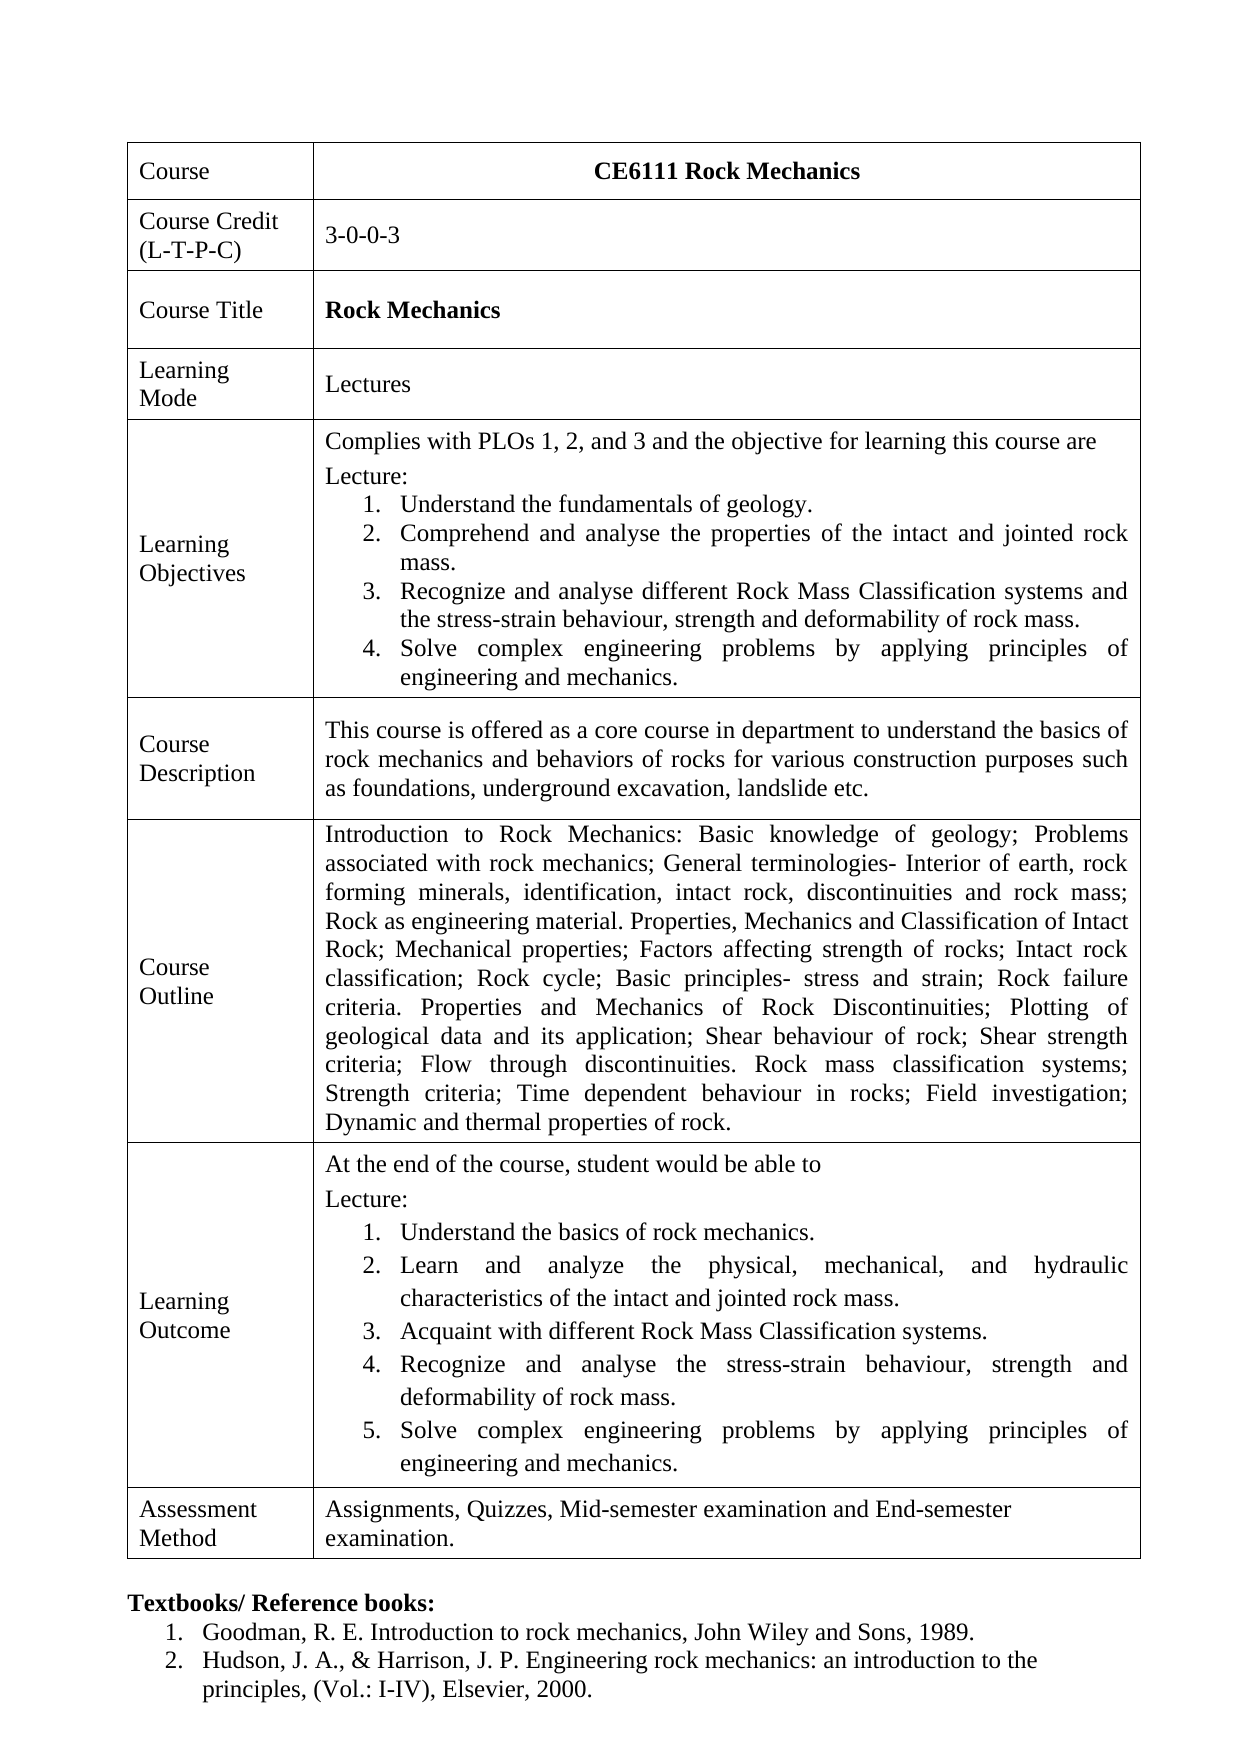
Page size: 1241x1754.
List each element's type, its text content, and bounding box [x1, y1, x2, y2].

table_cell Lectures [314, 349, 1140, 418]
table_cell Introduction to Rock Mechanics: Basic knowledge of geology; Problems associated with rock mechanics; General terminologies- Interior of earth, rock forming minerals, identification, intact rock, discontinuities and rock mass; Rock as engineering material. Properties, Mechanics and Classification of Intact Rock; Mechanical properties; Factors affecting strength of rocks; Intact rock classification; Rock cycle; Basic principles- stress and strain; Rock failure criteria. Properties and Mechanics of Rock Discontinuities; Plotting of geological data and its application; Shear behaviour of rock; Shear strength criteria; Flow through discontinuities. Rock mass classification systems; Strength criteria; Time dependent behaviour in rocks; Field investigation; Dynamic and thermal properties of rock. [314, 820, 1140, 1142]
table_cell Learning Objectives [128, 420, 313, 697]
table_header CE6111 Rock Mechanics [314, 143, 1140, 199]
list Goodman, R. E. Introduction to rock mechanics, John Wiley and Sons, 1989. [164, 1617, 1140, 1646]
table_cell Rock Mechanics [314, 271, 1140, 347]
table_cell Course Description [128, 698, 313, 818]
text Textbooks/ Reference books: [127, 1588, 1140, 1617]
table_cell Course Outline [128, 820, 313, 1142]
table_cell Course Credit (L-T-P-C) [128, 200, 313, 270]
table_cell 3-0-0-3 [314, 200, 1140, 270]
list Hudson, J. A., & Harrison, J. P. Engineering rock mechanics: an introduction to the principles, (Vol.: I-IV), Elsevier, 2000. [164, 1646, 1140, 1703]
table_cell At the end of the course, student would be able to Lecture: Understand the basics of rock mechanics. Learn and analyze the physical, mechanical, and hydraulic characteristics of the intact and jointed rock mass. Acquaint with different Rock Mass Classification systems. Recognize and analyse the stress-strain behaviour, strength and deformability of rock mass. Solve complex engineering problems by applying principles of engineering and mechanics. [314, 1143, 1140, 1487]
table_cell This course is offered as a core course in department to understand the basics of rock mechanics and behaviors of rocks for various construction purposes such as foundations, underground excavation, landslide etc. [314, 698, 1140, 818]
table_cell Assessment Method [128, 1488, 313, 1558]
table_cell Course Title [128, 271, 313, 347]
table_header Course [128, 143, 313, 199]
table_cell Learning Outcome [128, 1143, 313, 1487]
table_cell Learning Mode [128, 349, 313, 418]
table_cell Assignments, Quizzes, Mid-semester examination and End-semester examination. [314, 1488, 1140, 1558]
table_cell Complies with PLOs 1, 2, and 3 and the objective for learning this course are Lecture: Understand the fundamentals of geology. Comprehend and analyse the properties of the intact and jointed rock mass. Recognize and analyse different Rock Mass Classification systems and the stress-strain behaviour, strength and deformability of rock mass. Solve complex engineering problems by applying principles of engineering and mechanics. [314, 420, 1140, 697]
